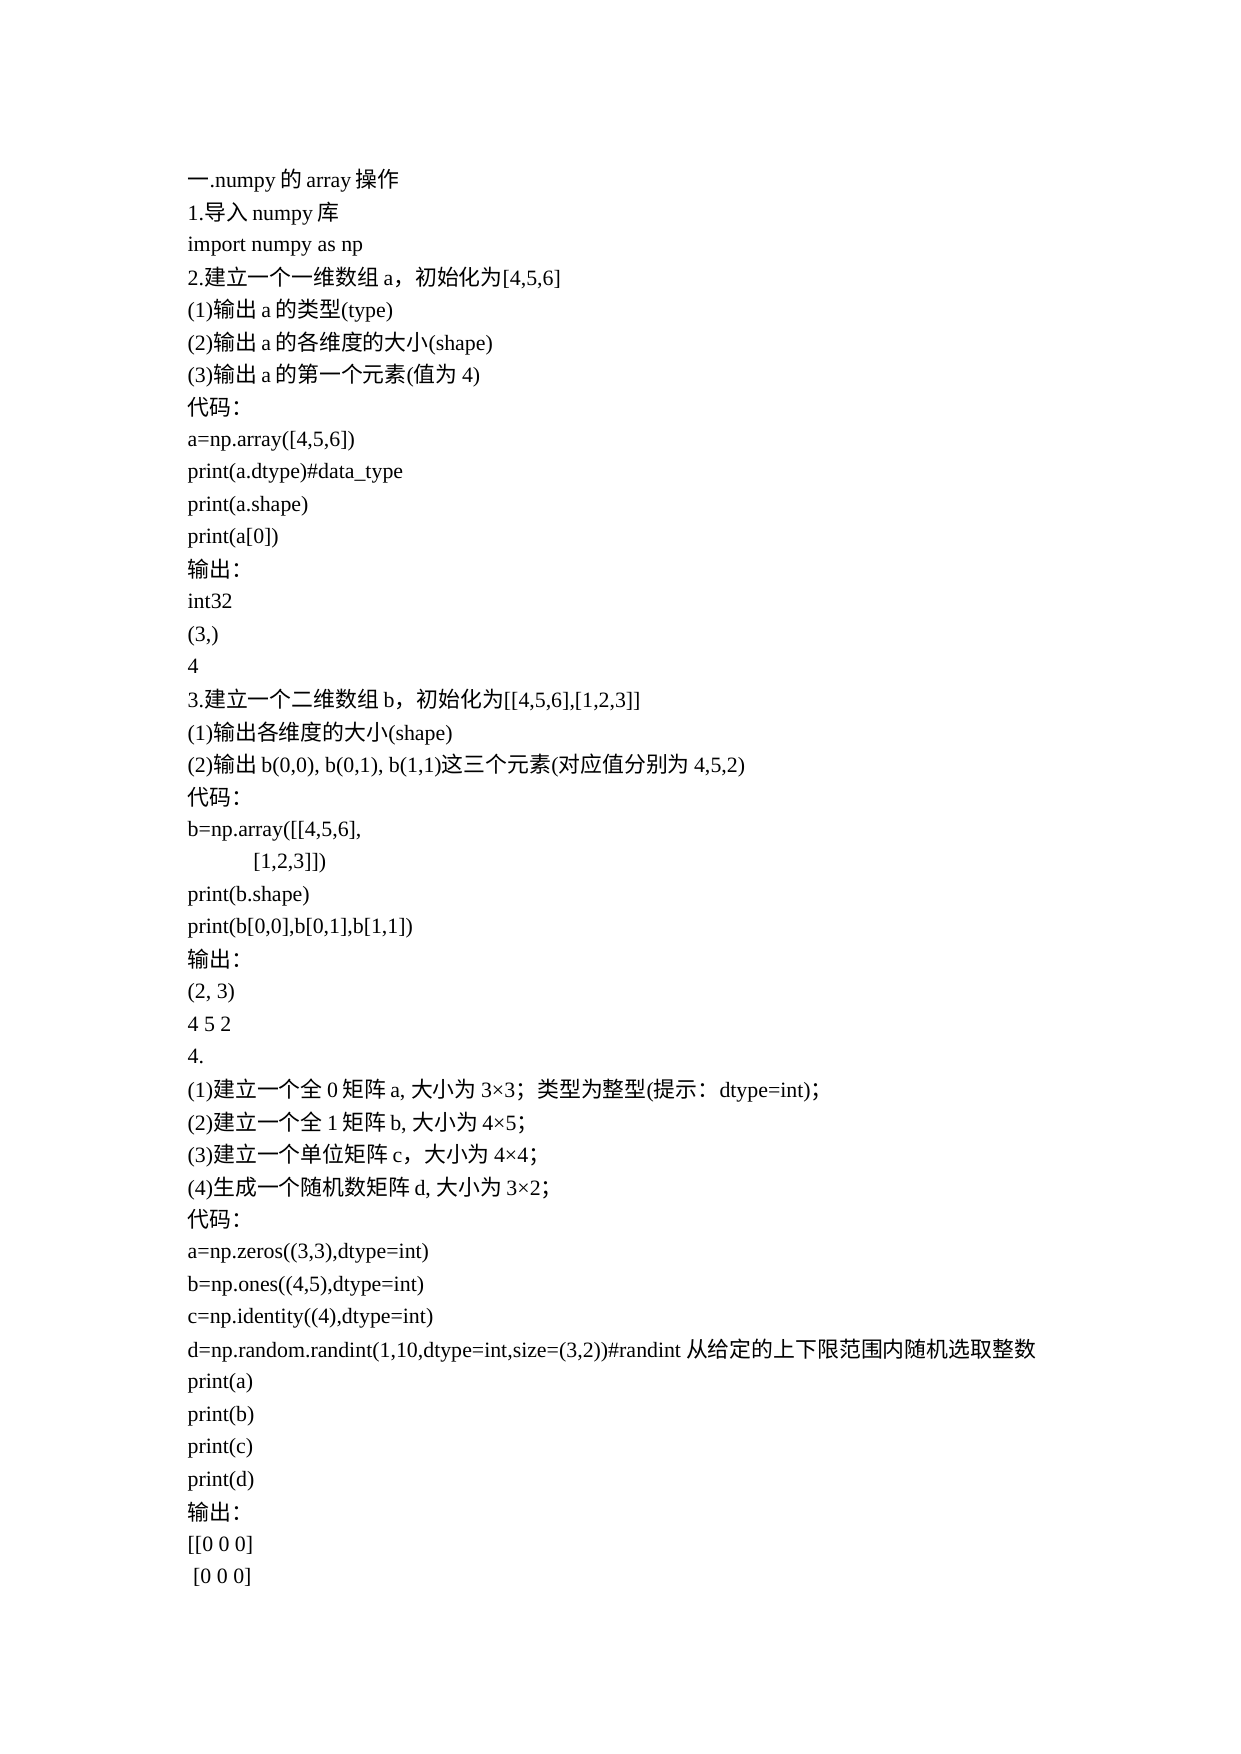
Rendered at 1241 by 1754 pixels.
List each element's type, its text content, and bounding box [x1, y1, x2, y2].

text print(b) [187, 1397, 1053, 1429]
text a=np.array([4,5,6]) [187, 422, 1053, 454]
text 一.numpy的array操作 [187, 162, 1053, 194]
text 输出： [187, 942, 1053, 974]
text (3)建立一个单位矩阵c，大小为4×4； [187, 1137, 1053, 1169]
text print(a.dtype)#data_type [187, 454, 1053, 487]
text print(b[0,0],b[0,1],b[1,1]) [187, 909, 1053, 942]
text b=np.ones((4,5),dtype=int) [187, 1267, 1053, 1299]
text print(c) [187, 1429, 1053, 1462]
text 4 5 2 [187, 1007, 1053, 1039]
text print(a) [187, 1364, 1053, 1397]
text (3)输出a的第一个元素(值为4) [187, 357, 1053, 389]
text (2)建立一个全1矩阵b, 大小为4×5； [187, 1104, 1053, 1137]
text (4)生成一个随机数矩阵d, 大小为3×2； [187, 1169, 1053, 1202]
text a=np.zeros((3,3),dtype=int) [187, 1234, 1053, 1267]
text c=np.identity((4),dtype=int) [187, 1299, 1053, 1332]
text (1)建立一个全0矩阵a, 大小为3×3；类型为整型(提示：dtype=int)； [187, 1072, 1053, 1104]
text (2)输出b(0,0), b(0,1), b(1,1)这三个元素(对应值分别为4,5,2) [187, 747, 1053, 779]
text 代码： [187, 779, 1053, 812]
text b=np.array([[4,5,6], [187, 812, 1053, 844]
text print(a[0]) [187, 519, 1053, 552]
text d=np.random.randint(1,10,dtype=int,size=(3,2))#randint从给定的上下限范围内随机选取整数 [187, 1332, 1053, 1364]
text import numpy as np [187, 227, 1053, 259]
text print(a.shape) [187, 487, 1053, 519]
text print(d) [187, 1462, 1053, 1494]
text 代码： [187, 1202, 1053, 1234]
text print(b.shape) [187, 877, 1053, 909]
text 输出： [187, 1494, 1053, 1527]
text [[0 0 0] [187, 1527, 1053, 1559]
text int32 [187, 584, 1053, 617]
text (1)输出各维度的大小(shape) [187, 714, 1053, 747]
text 3.建立一个二维数组b，初始化为[[4,5,6],[1,2,3]] [187, 682, 1053, 714]
text (2, 3) [187, 974, 1053, 1007]
text 1.导入numpy库 [187, 194, 1053, 227]
text 4 [187, 649, 1053, 682]
text 2.建立一个一维数组a，初始化为[4,5,6] [187, 259, 1053, 292]
text 输出： [187, 552, 1053, 584]
text (1)输出a的类型(type) [187, 292, 1053, 324]
text 4. [187, 1039, 1053, 1072]
text [1,2,3]]) [187, 844, 1053, 877]
text (2)输出a的各维度的大小(shape) [187, 324, 1053, 357]
text [0 0 0] [187, 1559, 1053, 1592]
text 代码： [187, 389, 1053, 422]
text (3,) [187, 617, 1053, 649]
